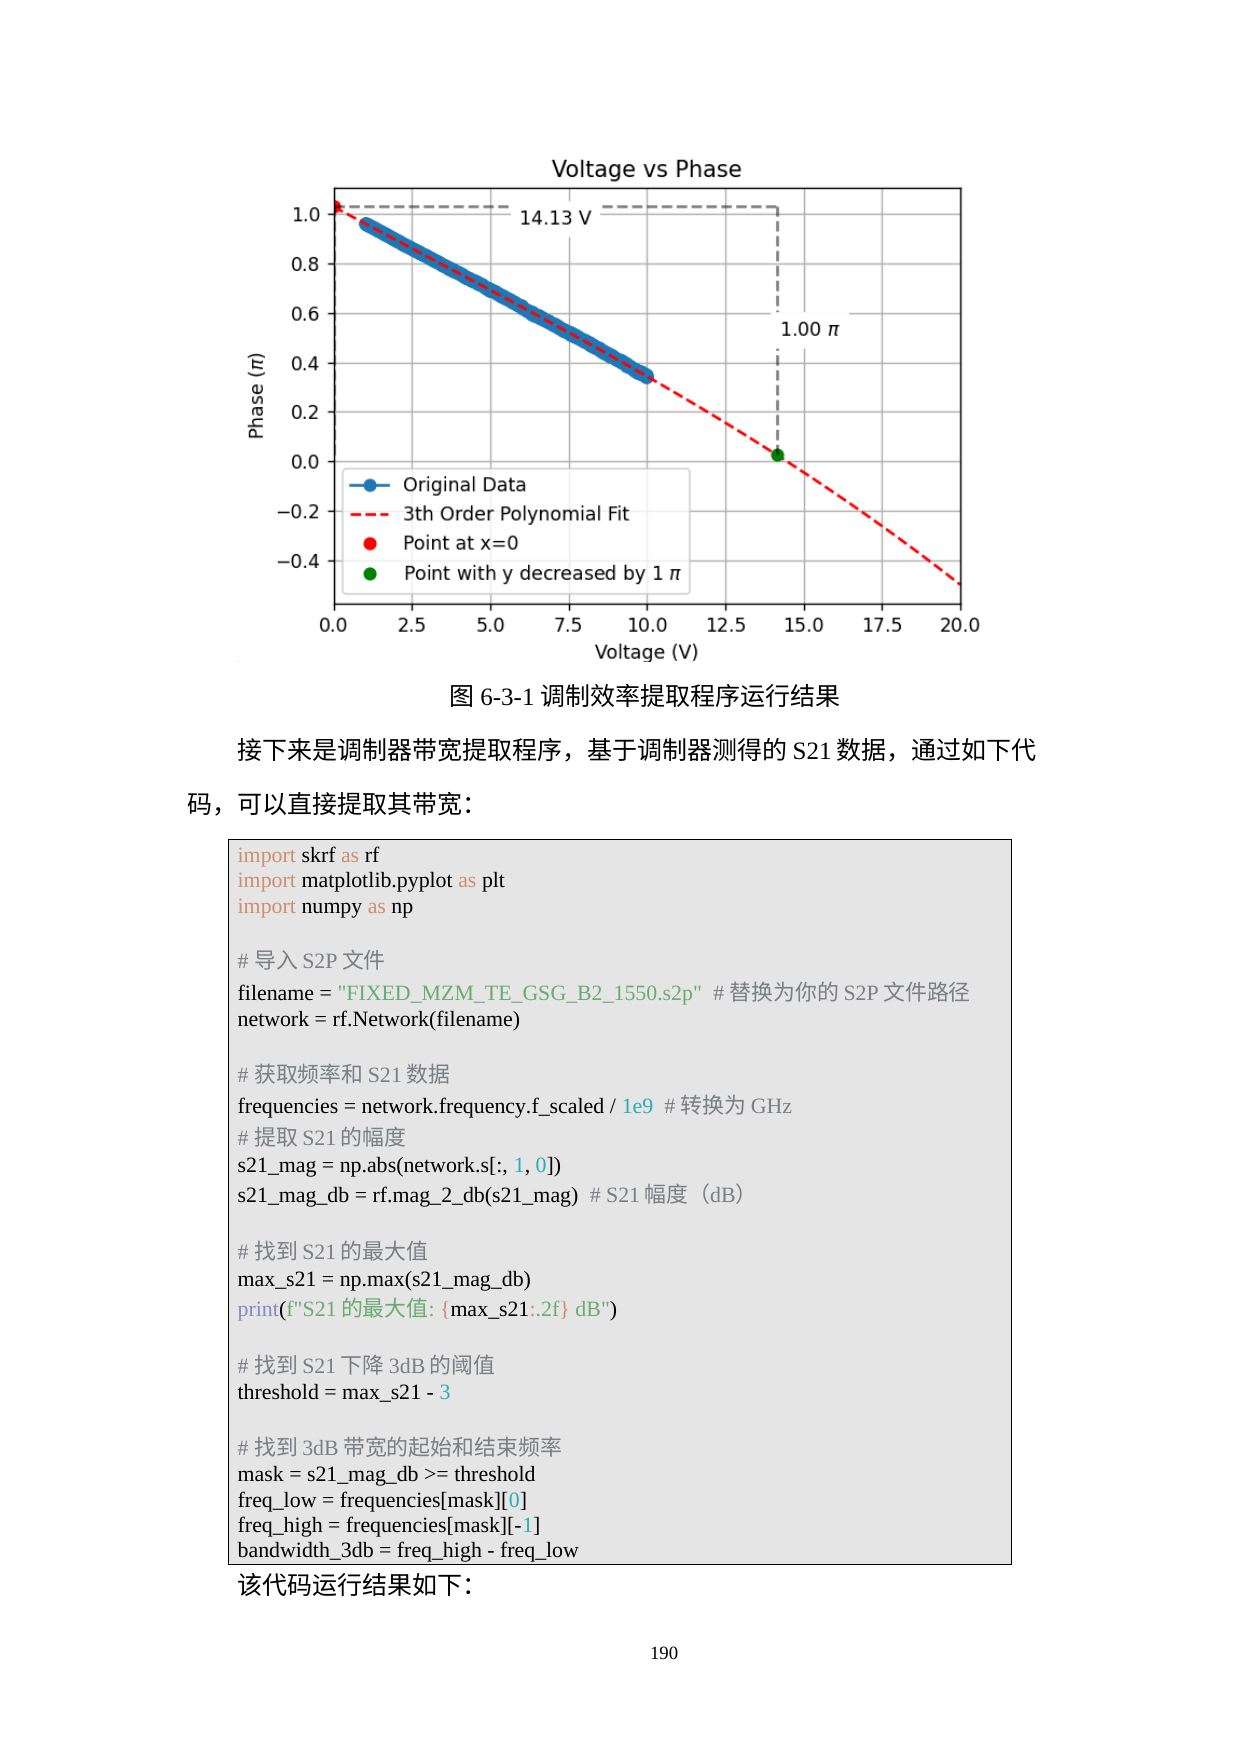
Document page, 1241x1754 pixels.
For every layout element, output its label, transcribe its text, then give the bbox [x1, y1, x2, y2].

text 该代码运行结果如下： [187, 1565, 1053, 1602]
text 图 6-3-1 调制效率提取程序运行结果 [187, 676, 1053, 712]
text 接下来是调制器带宽提取程序，基于调制器测得的S21数据，通过如下代码，可以直接提取其带宽： [187, 730, 1053, 821]
picture [237, 150, 983, 662]
text import skrf as rf import matplotlib.pyplot as plt import numpy as np # 导入S2P文件 filename = "FIXED_MZM_TE_GSG_B2_1550.s2p" # 替换为你的S2P文件路径 network = rf.Network(filename) # 获取频率和S21数据 frequencies = network.frequency.f_scaled / 1e9 # 转换为GHz # 提取S21的幅度 s21_mag = np.abs(network.s[:, 1, 0]) s21_mag_db = rf.mag_2_db(s21_mag) # S21幅度（dB） # 找到S21的最大值 max_s21 = np.max(s21_mag_db) print(f"S21的最大值: {max_s21:.2f} dB") # 找到S21下降3dB的阈值 threshold = max_s21 - 3 # 找到3dB带宽的起始和结束频率 mask = s21_mag_db >= threshold freq_low = frequencies[mask][0] freq_high = frequencies[mask][-1] bandwidth_3db = freq_high - freq_low [229, 840, 1011, 1564]
